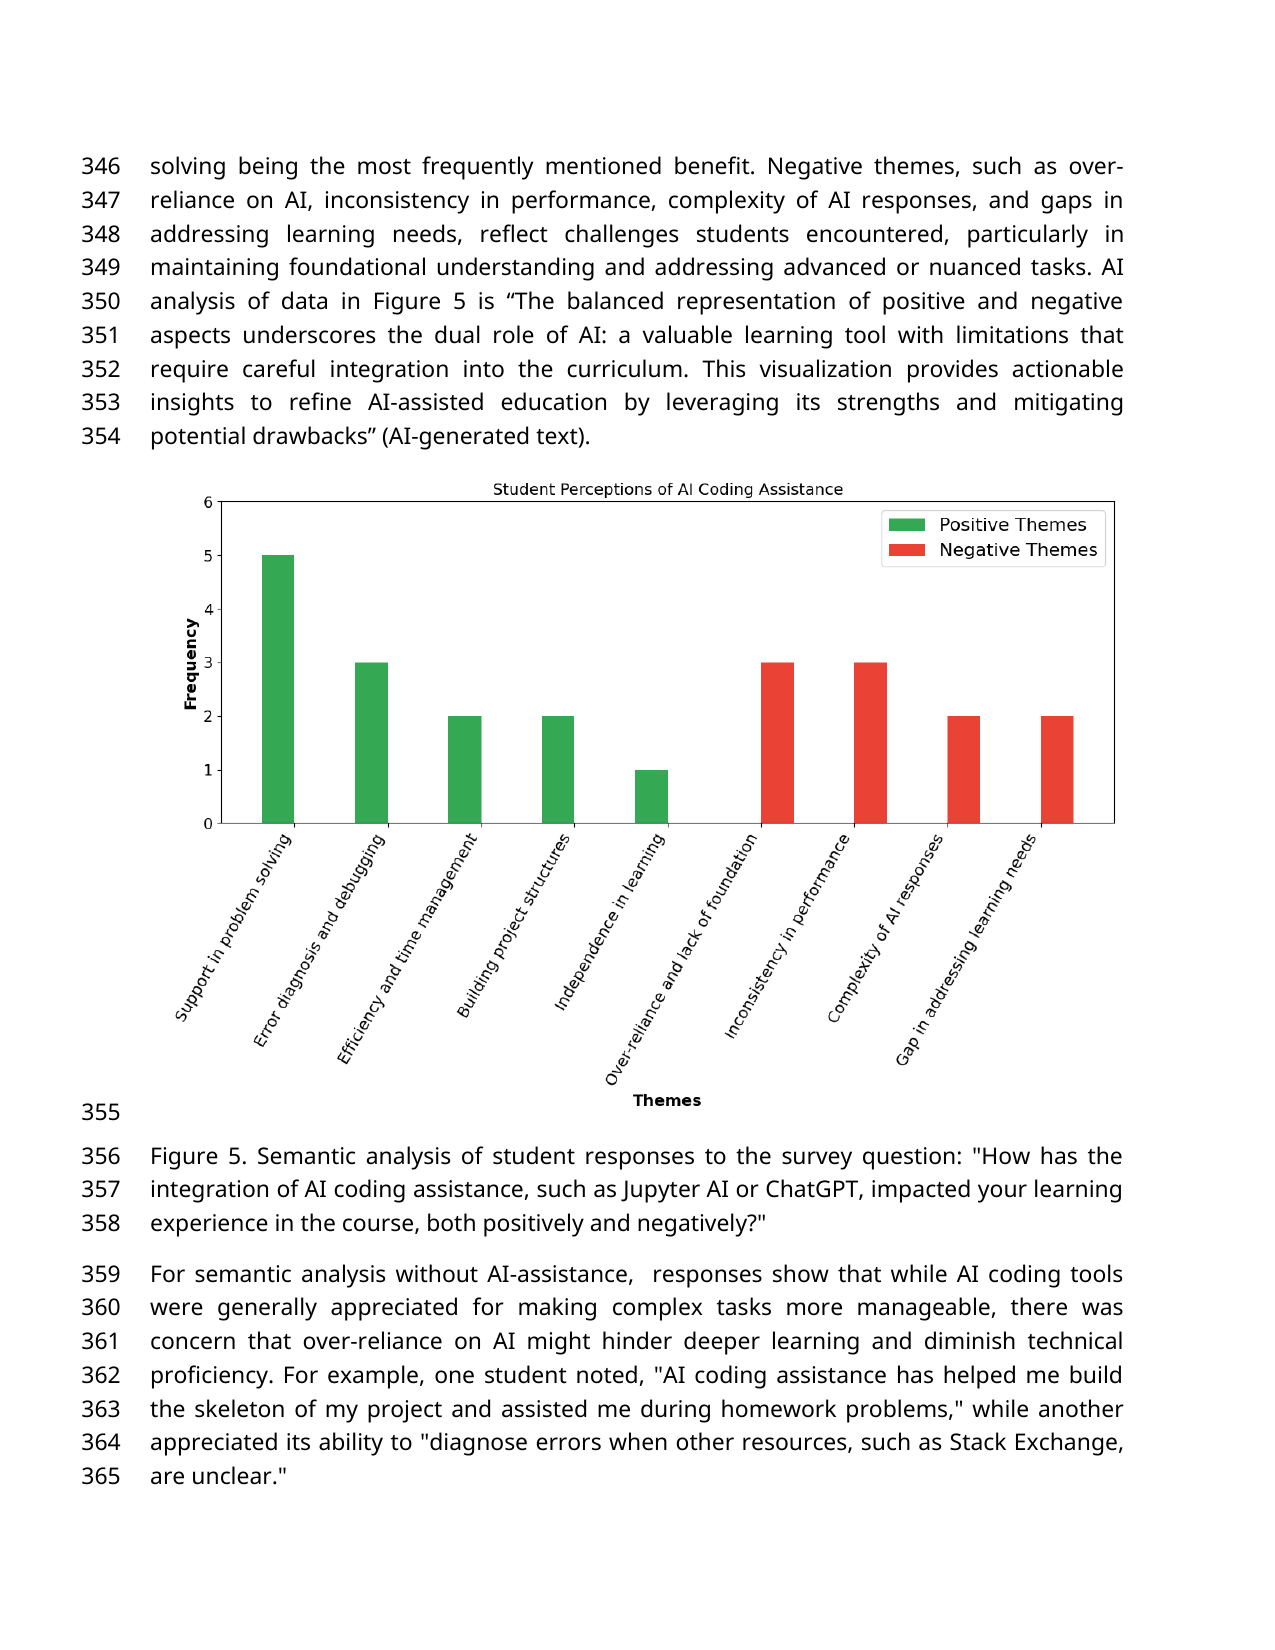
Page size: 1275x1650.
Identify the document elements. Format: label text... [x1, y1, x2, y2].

text For semantic analysis without AI-assistance, responses show that while AI coding tools were generally appreciated for making complex tasks more manageable, there was concern that over-reliance on AI might hinder deeper learning and diminish technical proficiency. For example, one student noted, "AI coding assistance has helped me build the skeleton of my project and assisted me during homework problems," while another appreciated its ability to "diagnose errors when other resources, such as Stack Exchange, are unclear." [150, 1257, 1125, 1491]
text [150, 150, 1125, 451]
picture [150, 470, 1125, 1121]
text Figure 5. Semantic analysis of student responses to the survey question: "How has the integration of AI coding assistance, such as Jupyter AI or ChatGPT, impacted your learning experience in the course, both positively and negatively?" [150, 1139, 1125, 1238]
